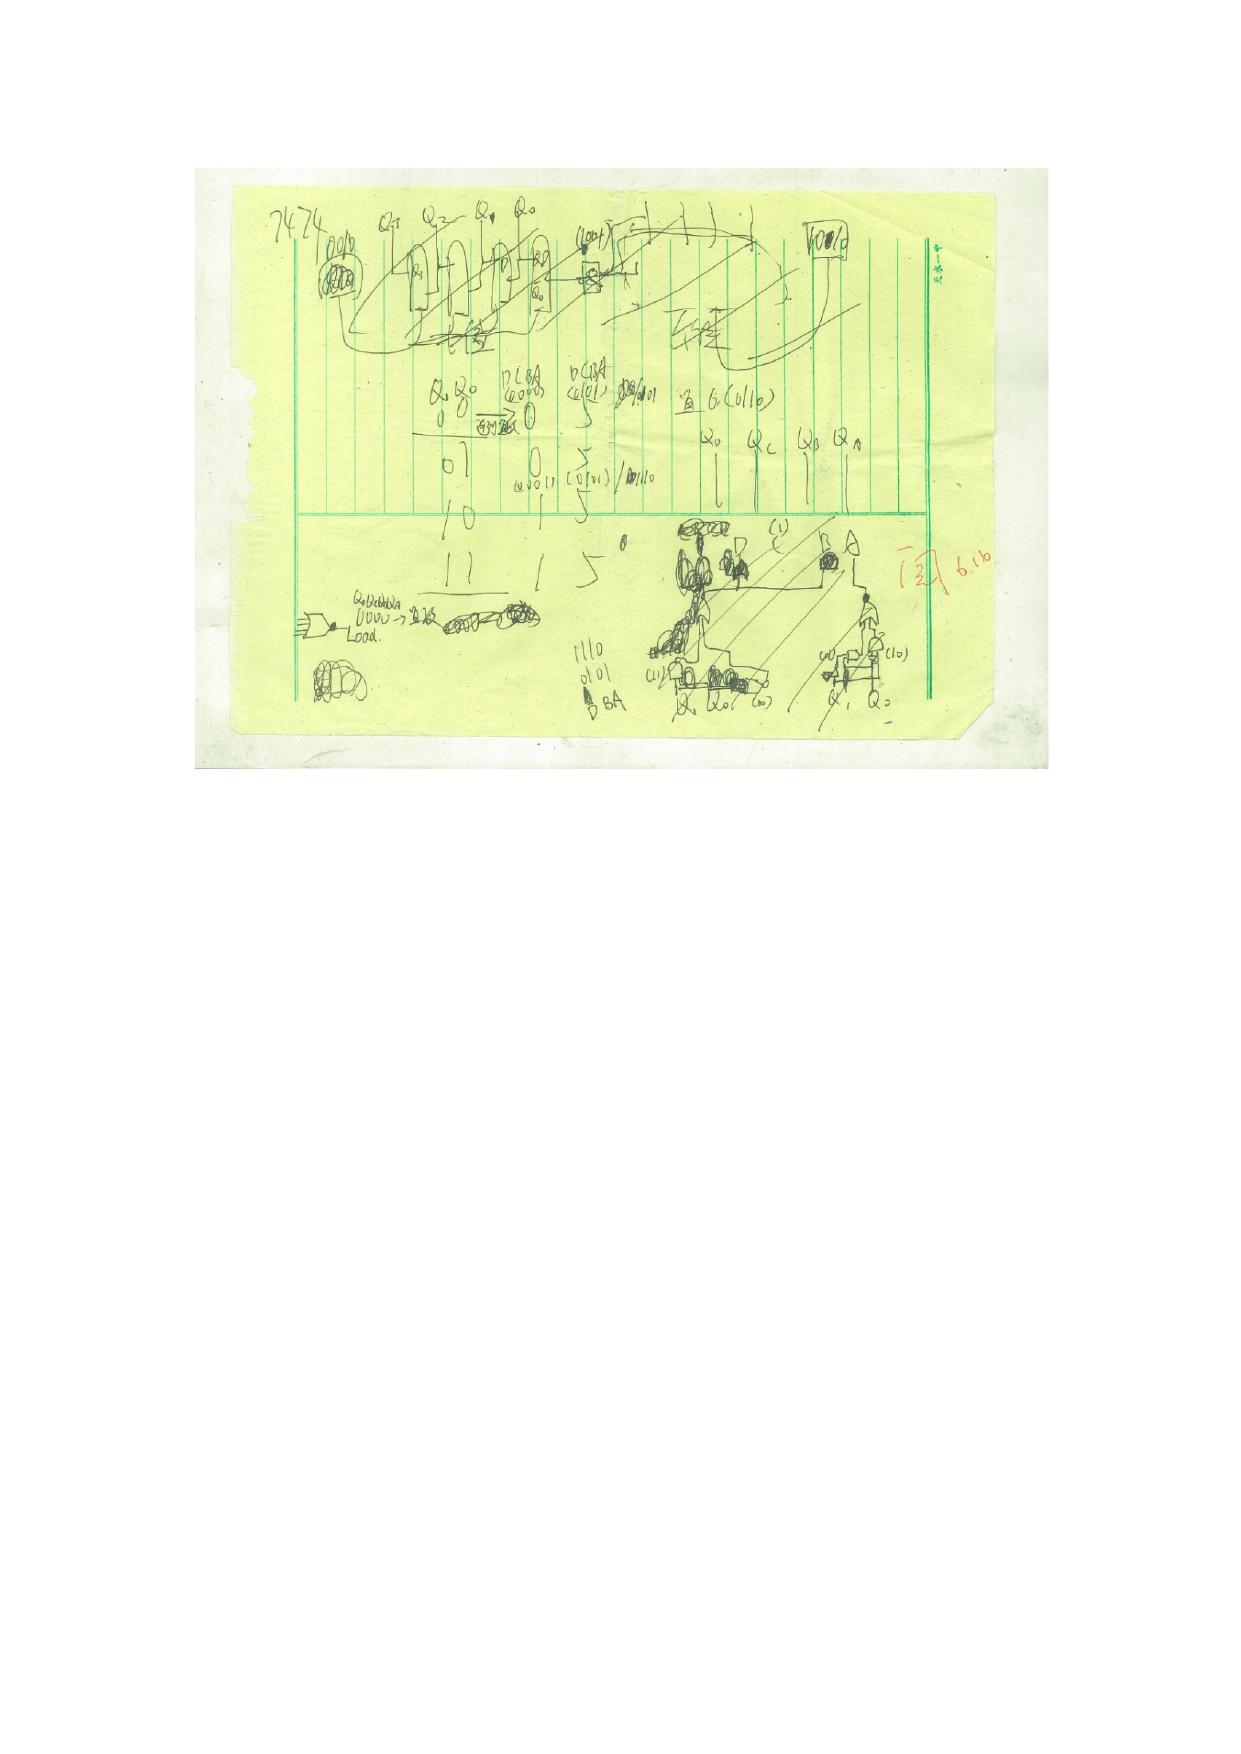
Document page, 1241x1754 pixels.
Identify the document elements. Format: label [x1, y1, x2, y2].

picture [189, 162, 1053, 774]
